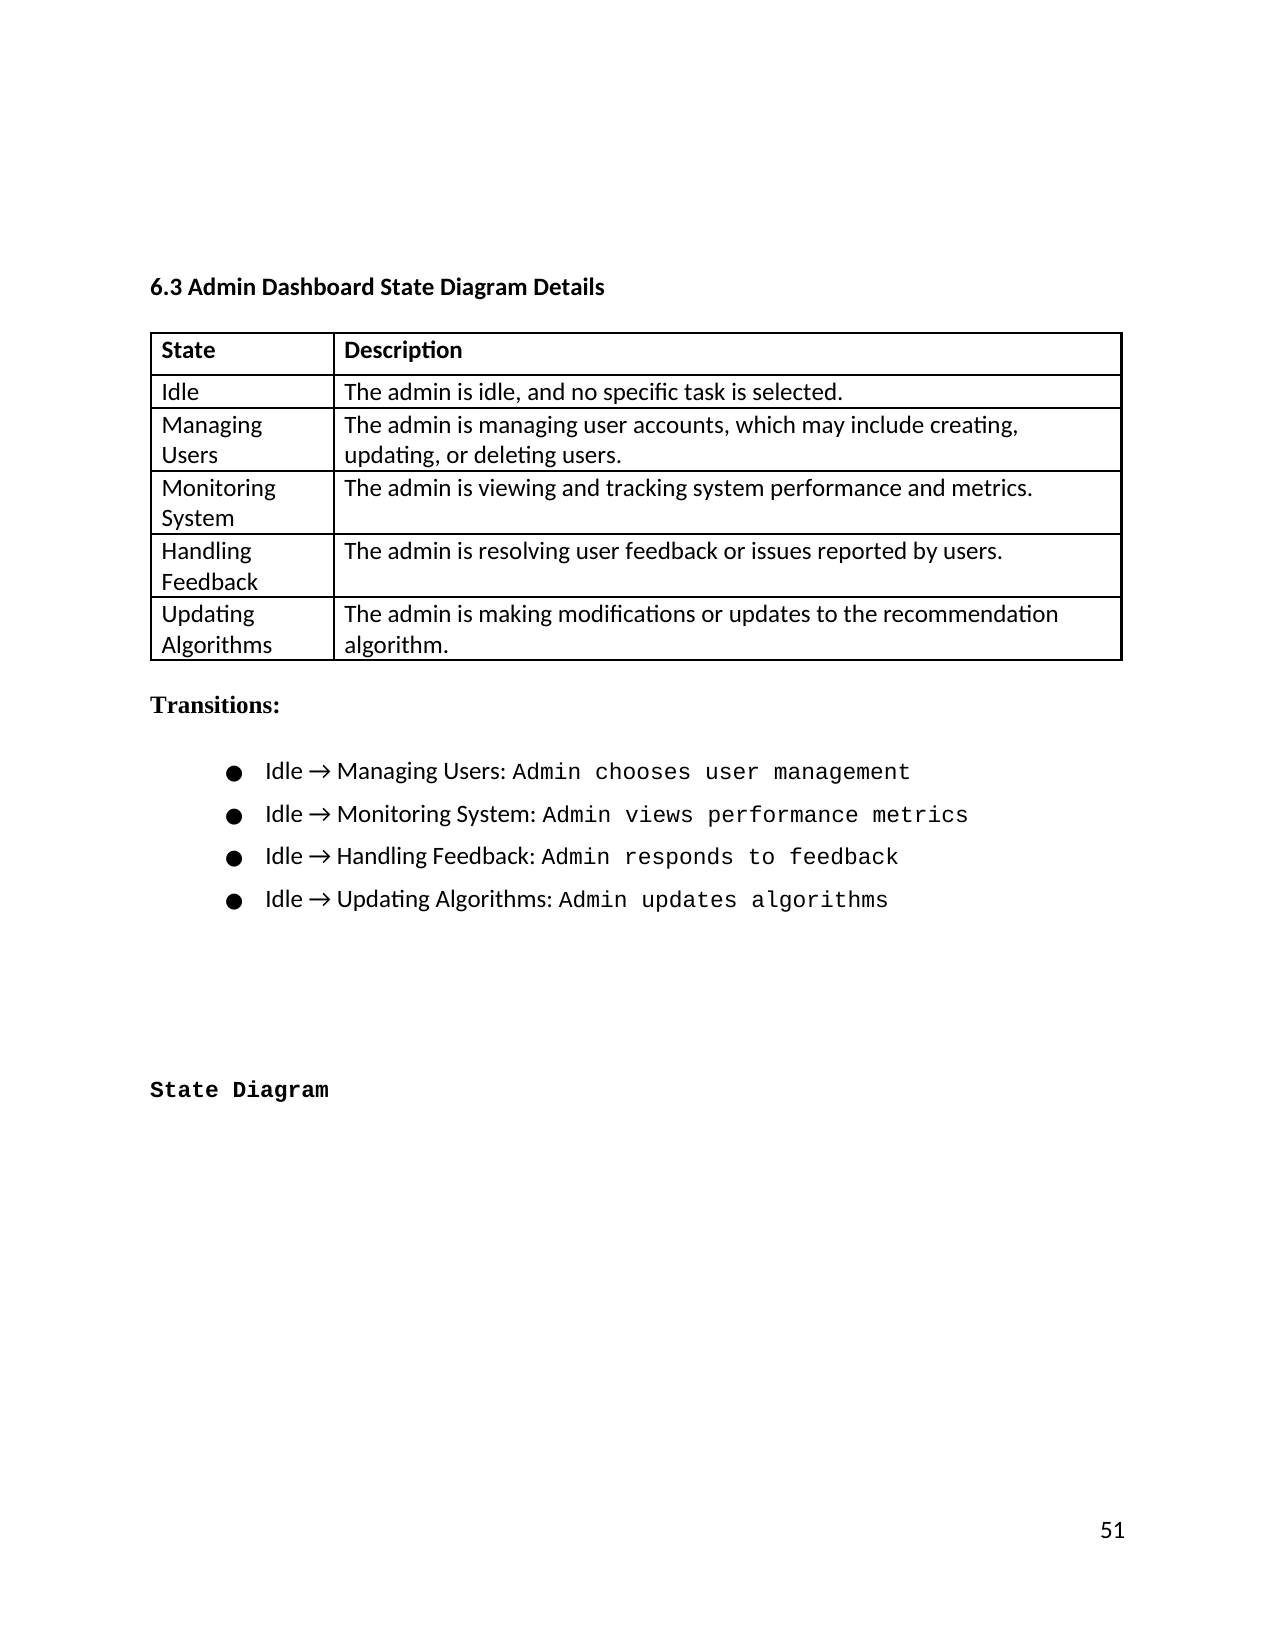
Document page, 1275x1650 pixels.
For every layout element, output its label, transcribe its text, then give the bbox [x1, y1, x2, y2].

table_cell Managing Users [152, 409, 333, 470]
text ● Idle → Managing Users: Admin chooses user management [225, 748, 1125, 791]
table_cell Handling Feedback [152, 535, 333, 596]
text 6.3 Admin Dashboard State Diagram Details [150, 271, 1125, 301]
table_cell The admin is viewing and tracking system performance and metrics. [335, 472, 1120, 533]
table_cell The admin is managing user accounts, which may include creating, updating, or deleting users. [335, 409, 1120, 470]
table_cell Updating Algorithms [152, 598, 333, 659]
table_cell Idle [152, 376, 333, 407]
text Transitions: [150, 691, 1125, 719]
table_cell The admin is idle, and no specific task is selected. [335, 376, 1120, 407]
text ● Idle → Updating Algorithms: Admin updates algorithms [225, 877, 1125, 919]
table_header Description [335, 334, 1120, 374]
text ● Idle → Handling Feedback: Admin responds to feedback [225, 834, 1125, 877]
table_cell The admin is making modifications or updates to the recommendation algorithm. [335, 598, 1120, 659]
table_header State [152, 334, 333, 374]
text State Diagram [150, 948, 1125, 1104]
text ● Idle → Monitoring System: Admin views performance metrics [225, 791, 1125, 834]
table_cell The admin is resolving user feedback or issues reported by users. [335, 535, 1120, 596]
table_cell Monitoring System [152, 472, 333, 533]
